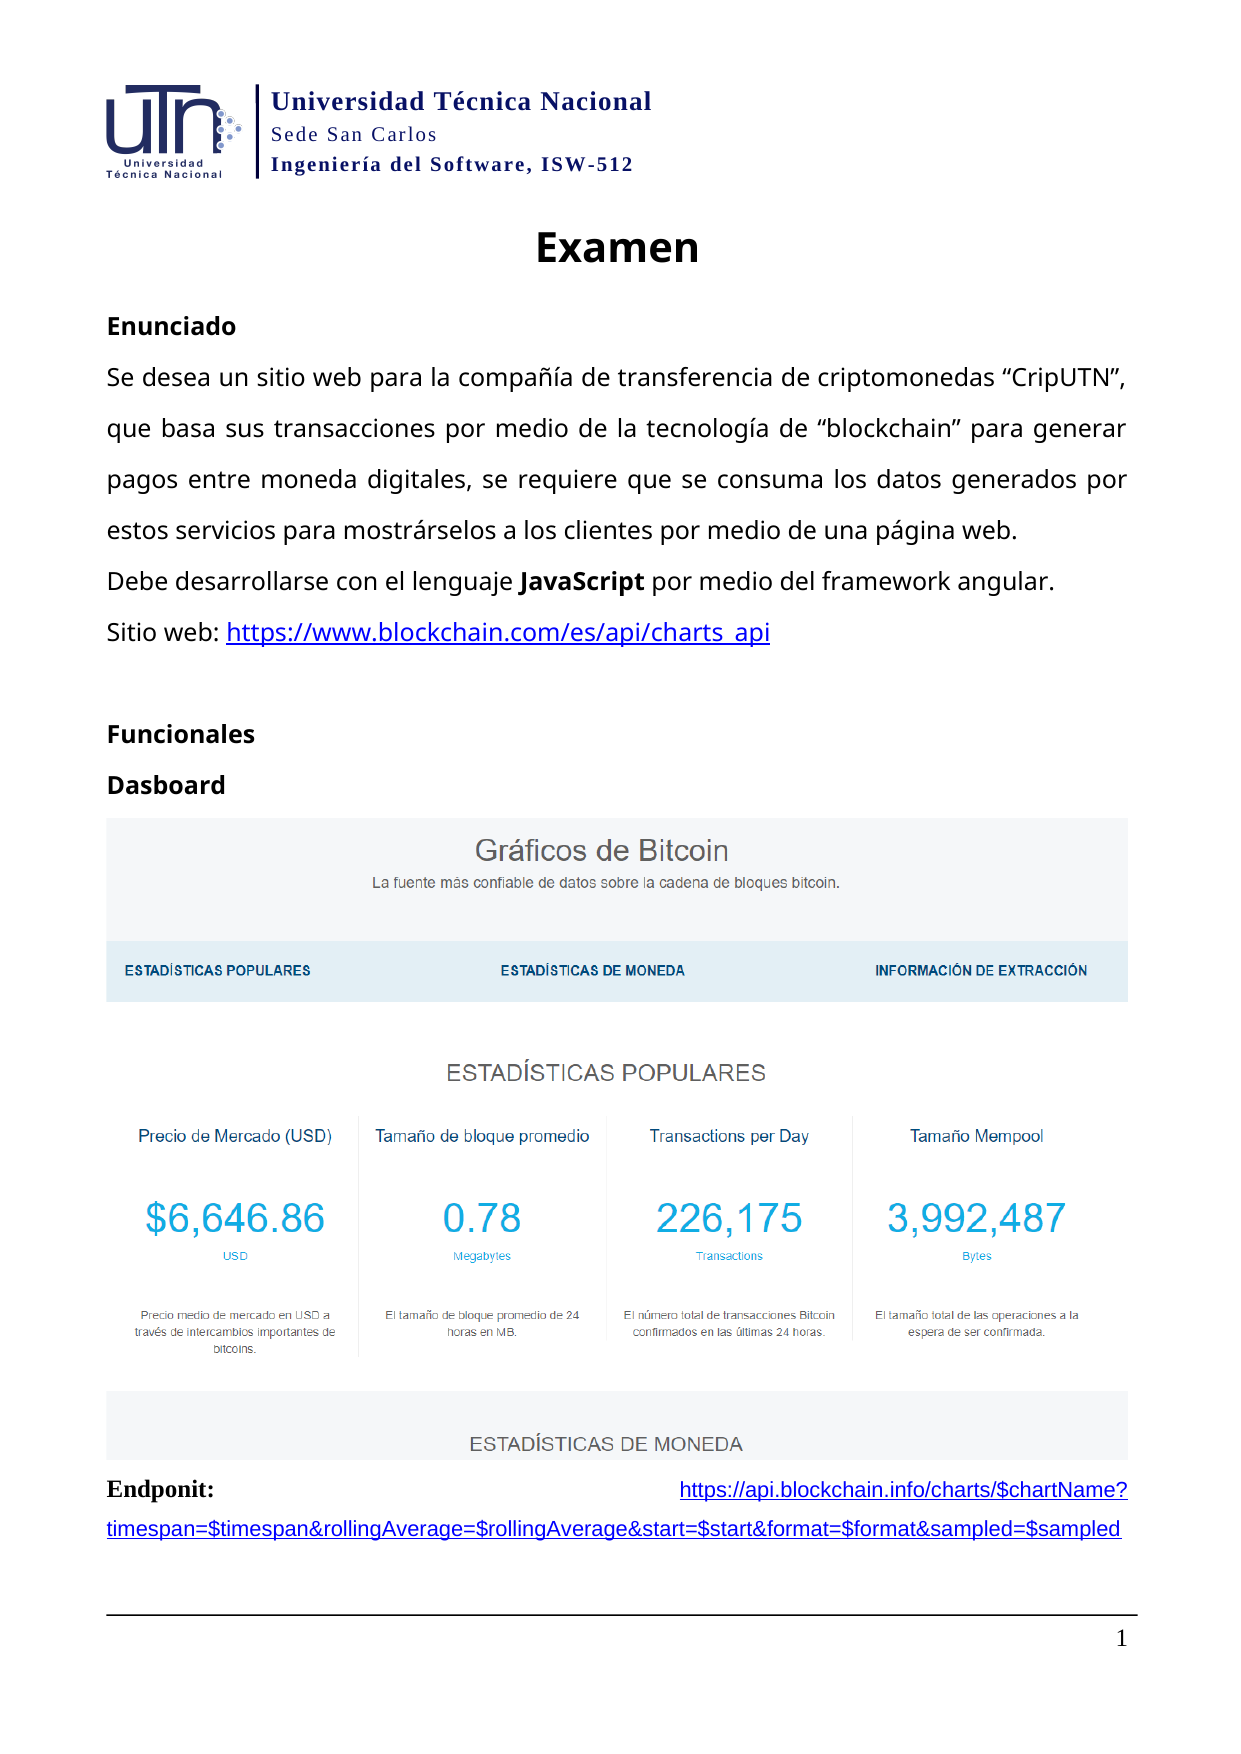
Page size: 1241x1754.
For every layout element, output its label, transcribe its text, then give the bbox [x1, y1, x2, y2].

picture [106, 818, 1128, 1460]
text Examen [106, 218, 1128, 274]
text Enunciado [106, 308, 1128, 342]
text Se desea un sitio web para la compañía de transferencia de criptomonedas “CripUTN”, que basa sus transacciones por medio de la tecnología de “blockchain” para generar pagos entre moneda digitales, se requiere que se consuma los datos generados por estos servicios para mostrárselos a los clientes por medio de una página web. [106, 359, 1128, 547]
text Debe desarrollarse con el lenguaje JavaScript por medio del framework angular. [106, 564, 1128, 598]
text Endponit: https://api.blockchain.info/charts/$chartName?timespan=$timespan&rollingAverage=$rollingAverage&start=$start&format=$format&sampled=$sampled [106, 1474, 1128, 1541]
picture [106, 85, 243, 180]
text Sitio web: https://www.blockchain.com/es/api/charts_api [106, 615, 1128, 649]
text Funcionales [106, 666, 1128, 751]
text Dasboard [106, 768, 1128, 802]
